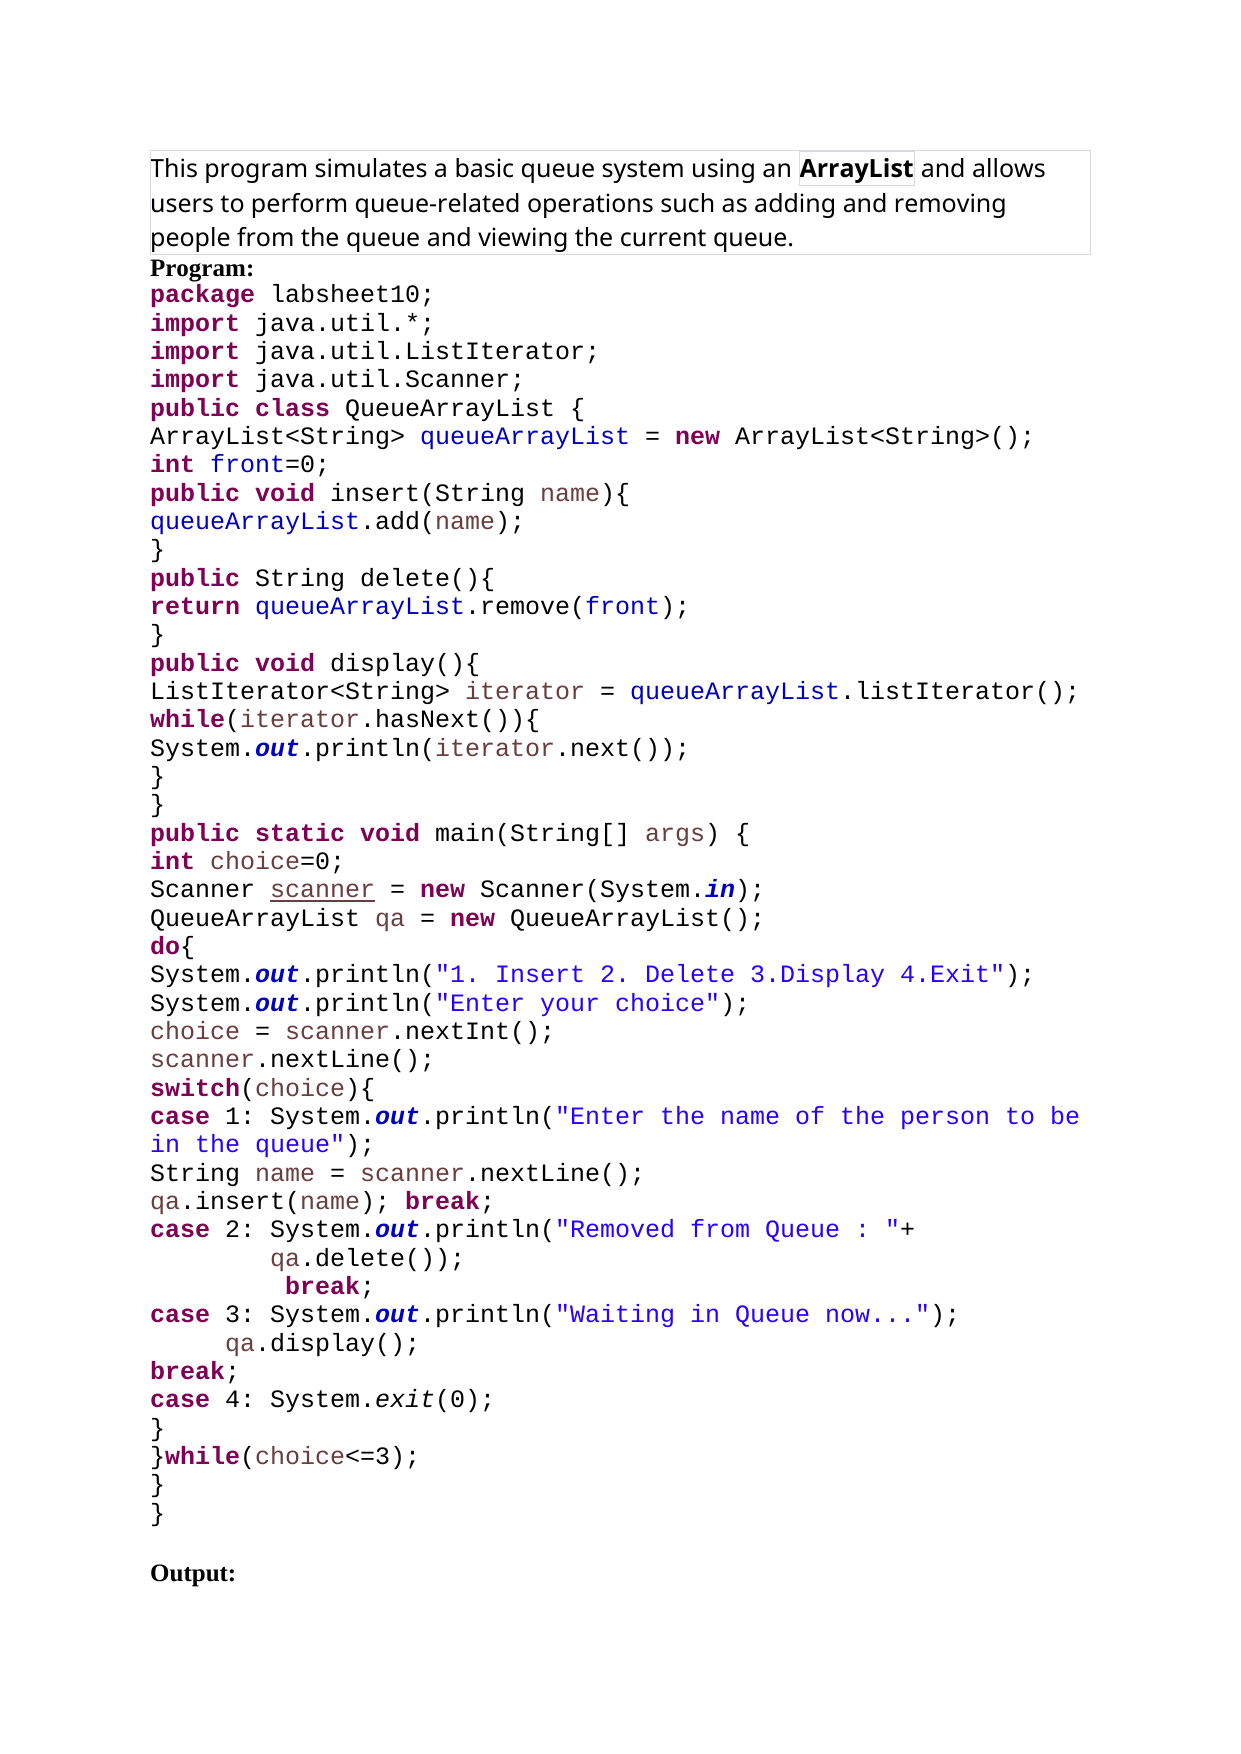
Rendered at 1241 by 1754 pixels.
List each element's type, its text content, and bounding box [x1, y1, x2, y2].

text } [150, 792, 1090, 820]
text }while(choice<=3); [150, 1443, 1090, 1472]
text ArrayList<String> queueArrayList = new ArrayList<String>(); [150, 423, 1090, 452]
text public class QueueArrayList { [150, 395, 1090, 423]
text public String delete(){ [150, 565, 1090, 593]
text } [150, 1500, 1090, 1528]
text QueueArrayList qa = new QueueArrayList(); [150, 905, 1090, 933]
text } [150, 1415, 1090, 1443]
text case 2: System.out.println("Removed from Queue : "+ [150, 1217, 1090, 1245]
text queueArrayList.add(name); [150, 508, 1090, 537]
text case 4: System.exit(0); [150, 1387, 1090, 1415]
text } [150, 1472, 1090, 1500]
text Output: [150, 1558, 1090, 1587]
text qa.display(); [150, 1330, 1090, 1358]
text switch(choice){ [150, 1075, 1090, 1103]
text choice = scanner.nextInt(); [150, 1018, 1090, 1047]
text qa.insert(name); break; [150, 1188, 1090, 1217]
text Program: [150, 255, 1090, 282]
text import java.util.*; [150, 310, 1090, 338]
text import java.util.ListIterator; [150, 338, 1090, 367]
text scanner.nextLine(); [150, 1047, 1090, 1075]
text public static void main(String[] args) { [150, 820, 1090, 848]
text String name = scanner.nextLine(); [150, 1160, 1090, 1188]
text package labsheet10; [150, 282, 1090, 310]
text do{ [150, 933, 1090, 962]
text This program simulates a basic queue system using an ArrayList and allows users to perform queue-related operations such as adding and removing people from the queue and viewing the current queue. [151, 151, 1090, 254]
text import java.util.Scanner; [150, 367, 1090, 395]
text } [150, 537, 1090, 565]
text break; [150, 1358, 1090, 1387]
text return queueArrayList.remove(front); [150, 593, 1090, 622]
text break; [150, 1273, 1090, 1302]
text case 1: System.out.println("Enter the name of the person to be in the queue"); [150, 1103, 1090, 1160]
text } [150, 763, 1090, 792]
text } [150, 622, 1090, 650]
text qa.delete()); [150, 1245, 1090, 1273]
text Scanner scanner = new Scanner(System.in); [150, 877, 1090, 905]
text int front=0; [150, 452, 1090, 480]
text case 3: System.out.println("Waiting in Queue now..."); [150, 1302, 1090, 1330]
text ListIterator<String> iterator = queueArrayList.listIterator(); while(iterator.hasNext()){ [150, 678, 1090, 735]
text System.out.println("Enter your choice"); [150, 990, 1090, 1018]
text System.out.println(iterator.next()); [150, 735, 1090, 763]
text public void display(){ [150, 650, 1090, 678]
text int choice=0; [150, 848, 1090, 877]
text public void insert(String name){ [150, 480, 1090, 508]
text System.out.println("1. Insert 2. Delete 3.Display 4.Exit"); [150, 962, 1090, 990]
